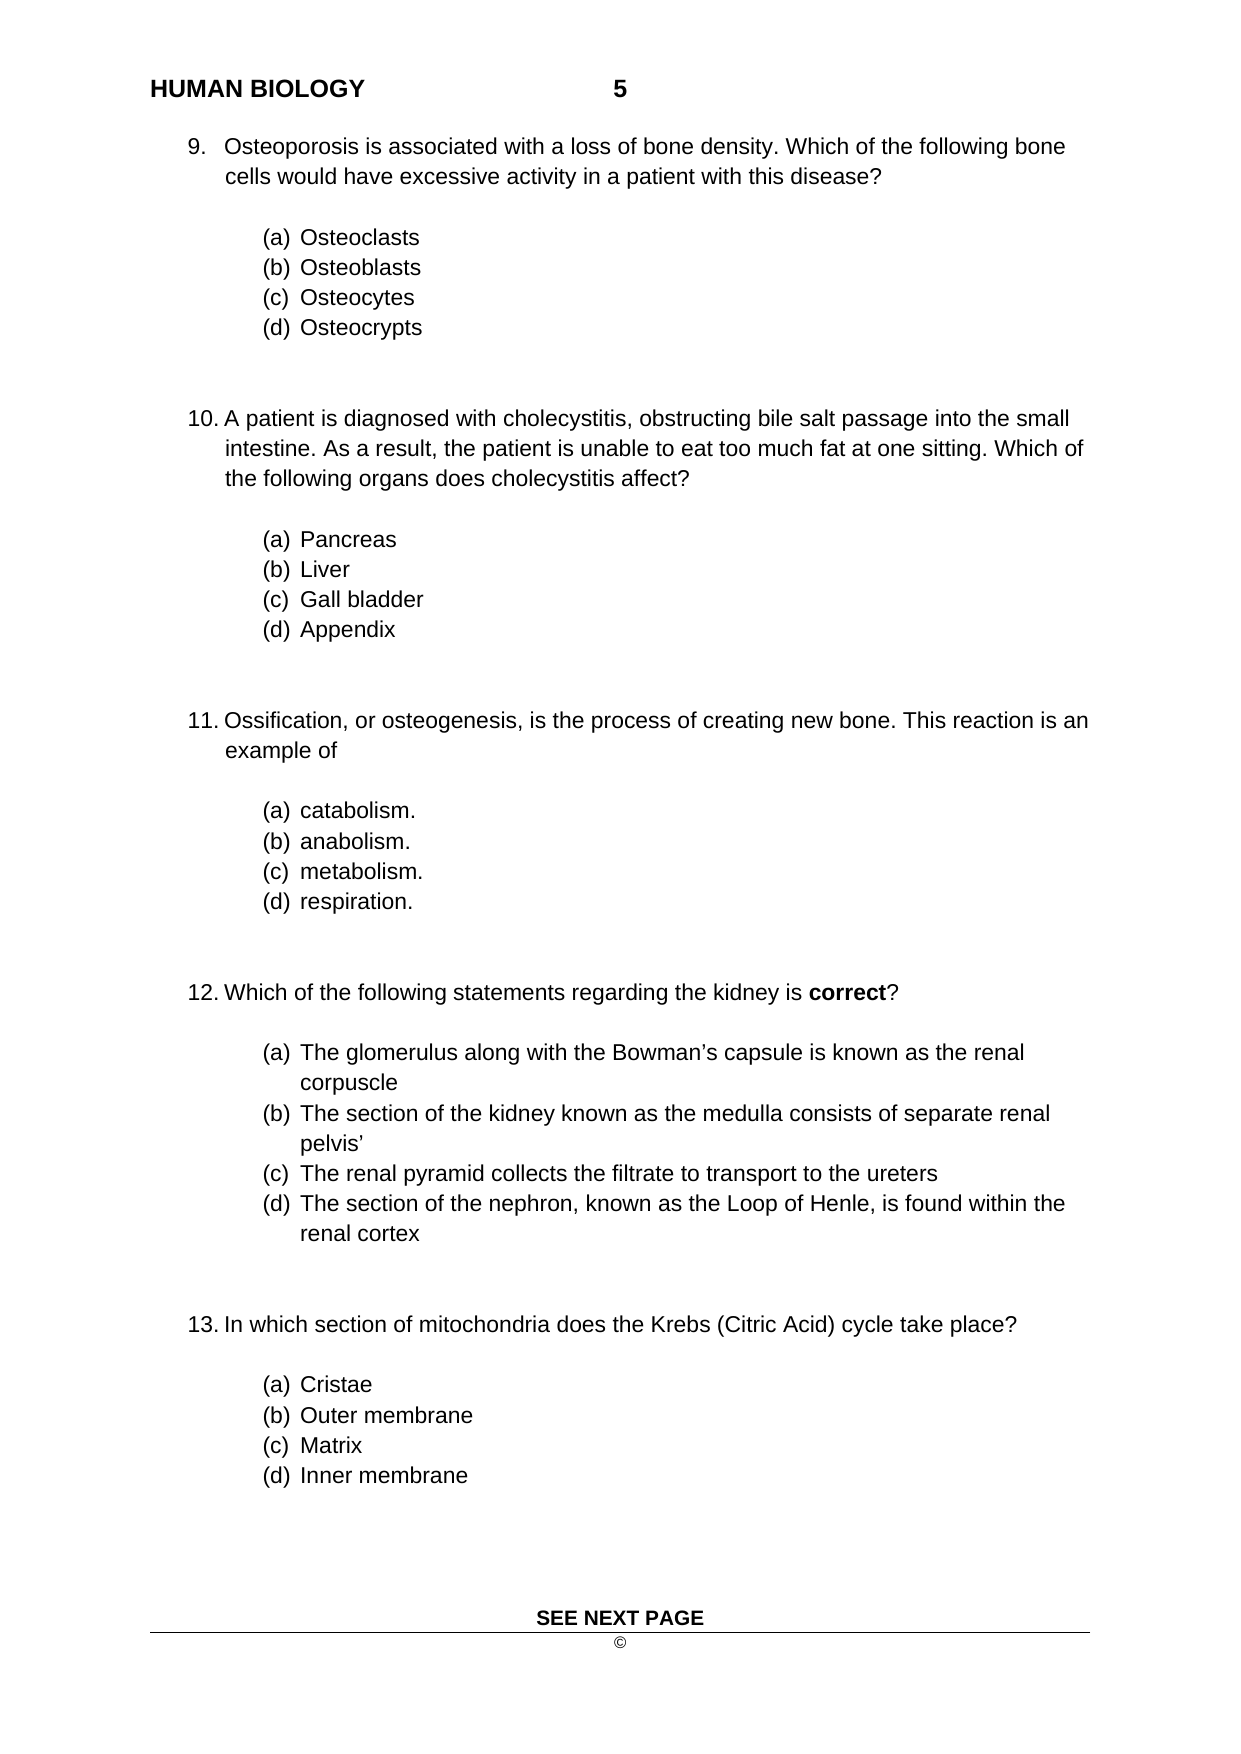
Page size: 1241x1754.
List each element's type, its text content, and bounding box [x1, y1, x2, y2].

list In which section of mitochondria does the Krebs (Citric Acid) cycle take place? [187, 1311, 1090, 1337]
list Outer membrane [262, 1402, 1090, 1428]
list anabolism. [262, 828, 1090, 854]
list The section of the nephron, known as the Loop of Henle, is found within the renal cortex [262, 1190, 1090, 1247]
list Inner membrane [262, 1462, 1090, 1488]
list respiration. [262, 888, 1090, 914]
list Matrix [262, 1432, 1090, 1458]
list catabolism. [262, 797, 1090, 824]
list Appendix [262, 616, 1090, 643]
list metabolism. [262, 858, 1090, 884]
list Osteoclasts [262, 223, 1090, 250]
list Ossification, or osteogenesis, is the process of creating new bone. This reaction is an example of [187, 707, 1090, 763]
list Osteoporosis is associated with a loss of bone density. Which of the following bone cells would have excessive activity in a patient with this disease? [187, 133, 1090, 189]
list The section of the kidney known as the medulla consists of separate renal pelvis’ [262, 1099, 1090, 1156]
list Pancreas [262, 526, 1090, 552]
list Osteoblasts [262, 254, 1090, 280]
list The glomerulus along with the Bowman’s capsule is known as the renal corpuscle [262, 1039, 1090, 1096]
list Osteocrypts [262, 314, 1090, 341]
list Osteocytes [262, 284, 1090, 310]
list Liver [262, 556, 1090, 582]
list Cristae [262, 1371, 1090, 1398]
list Which of the following statements regarding the kidney is correct? [187, 979, 1090, 1005]
list A patient is diagnosed with cholecystitis, obstructing bile salt passage into the small intestine. As a result, the patient is unable to eat too much fat at one sitting. Which of the following organs does cholecystitis affect? [187, 405, 1090, 492]
list The renal pyramid collects the filtrate to transport to the ureters [262, 1160, 1090, 1186]
list Gall bladder [262, 586, 1090, 612]
